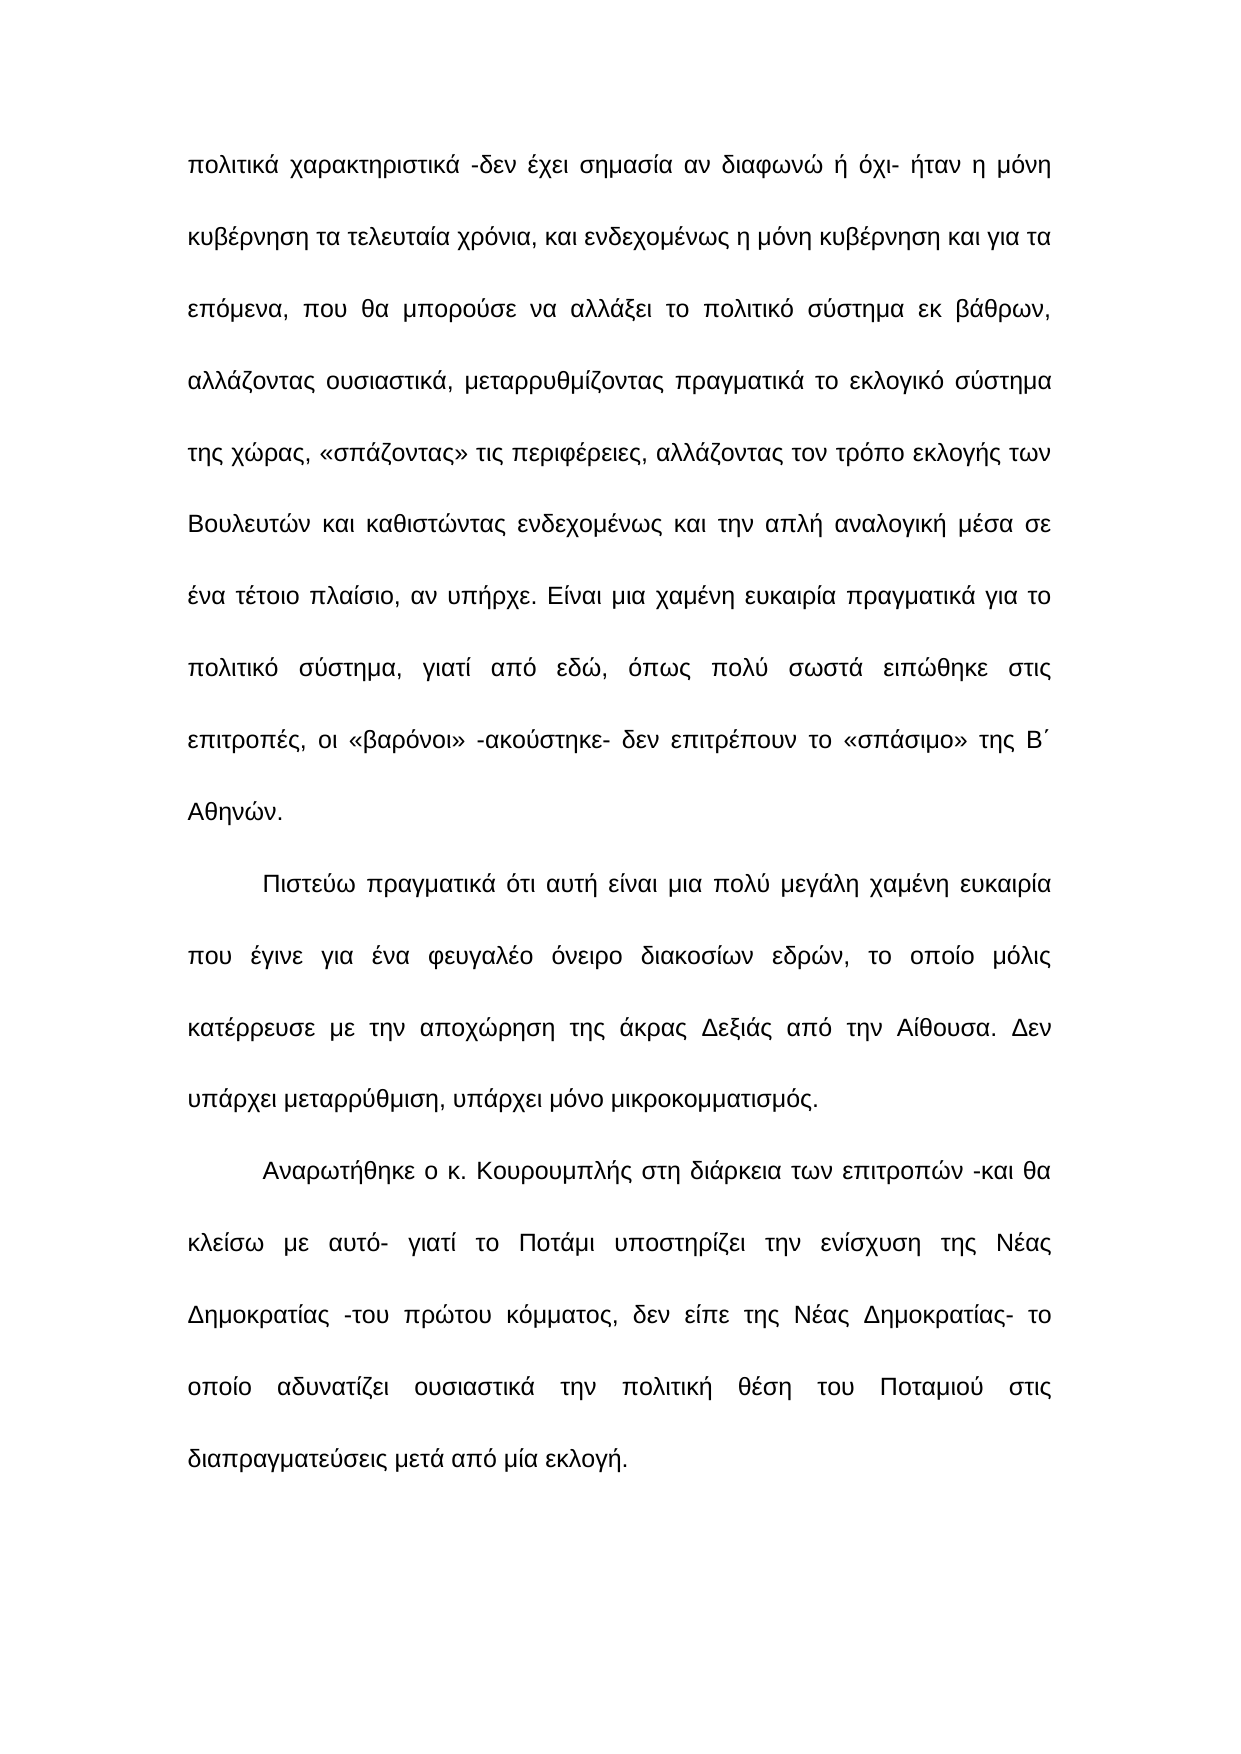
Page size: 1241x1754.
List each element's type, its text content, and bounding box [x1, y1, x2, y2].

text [187, 150, 1053, 826]
text Αναρωτήθηκε ο κ. Κουρουμπλής στη διάρκεια των επιτροπών -και θα κλείσω με αυτό- γιατί το Ποτάμι υποστηρίζει την ενίσχυση της Νέας Δημοκρατίας -του πρώτου κόμματος, δεν είπε της Νέας Δημοκρατίας- το οποίο αδυνατίζει ουσιαστικά την πολιτική θέση του Ποταμιού στις διαπραγματεύσεις μετά από μία εκλογή. [187, 1156, 1053, 1472]
text Πιστεύω πραγματικά ότι αυτή είναι μια πολύ μεγάλη χαμένη ευκαιρία που έγινε για ένα φευγαλέο όνειρο διακοσίων εδρών, το οποίο μόλις κατέρρευσε με την αποχώρηση της άκρας Δεξιάς από την Αίθουσα. Δεν υπάρχει μεταρρύθμιση, υπάρχει μόνο μικροκομματισμός. [187, 869, 1053, 1113]
